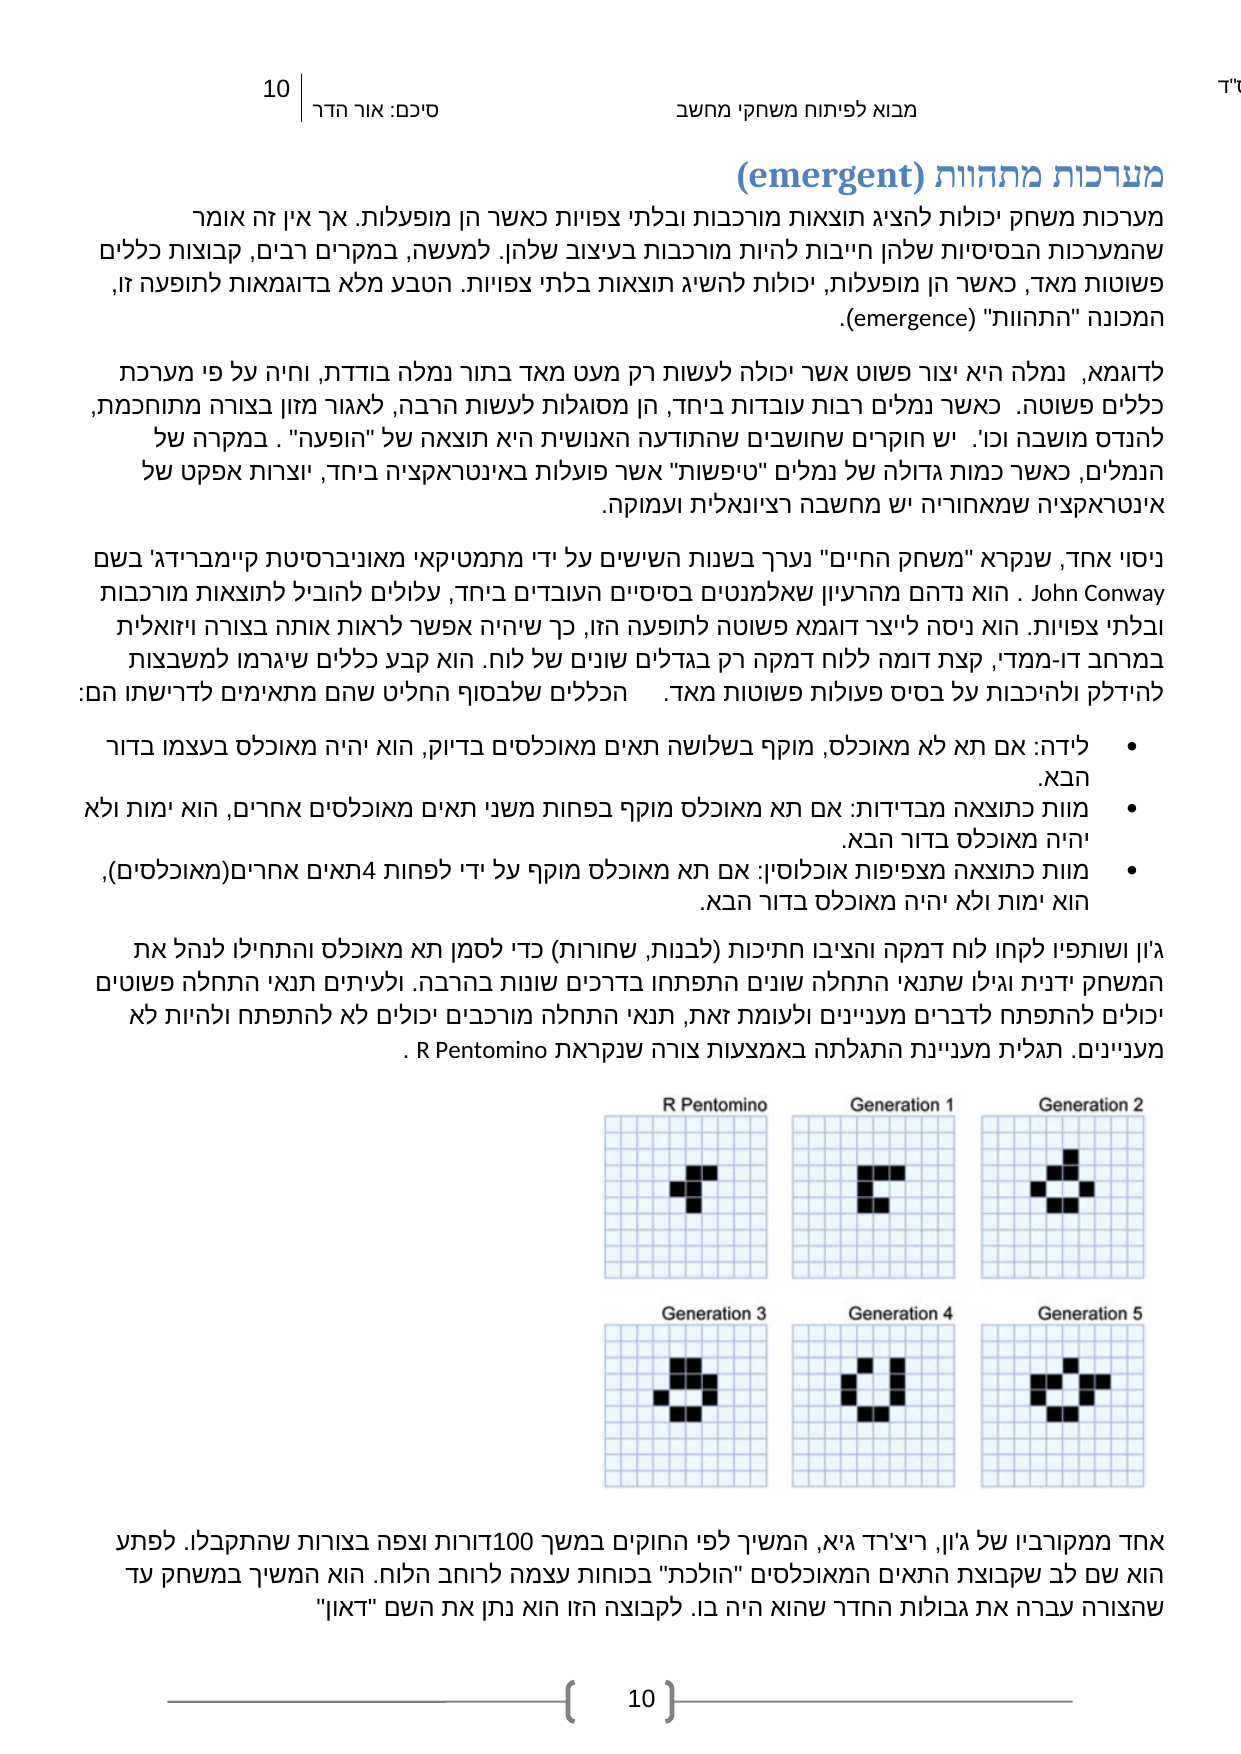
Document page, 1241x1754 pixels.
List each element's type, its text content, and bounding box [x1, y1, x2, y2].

list מוות כתוצאה מצפיפות אוכלוסין: אם תא מאוכלס מוקף על ידי לפחות 4תאים אחרים(מאוכלסים), הוא ימות ולא יהיה מאוכלס בדור הבא. [75, 856, 1128, 916]
subtitle מערכות מתהוות (emergent) [75, 152, 1165, 197]
picture [563, 1068, 1166, 1502]
text אחד ממקורביו של ג'ון, ריצ'רד גיא, המשיך לפי החוקים במשך 100דורות וצפה בצורות שהתקבלו. לפתע הוא שם לב שקבוצת התאים המאוכלסים "הולכת" בכוחות עצמה לרוחב הלוח. הוא המשיך במשחק עד שהצורה עברה את גבולות החדר שהוא היה בו. לקבוצה הזו הוא נתן את השם "דאון" [75, 1527, 1165, 1622]
text ניסוי אחד, שנקרא "משחק החיים" נערך בשנות השישים על ידי מתמטיקאי מאוניברסיטת קיימברידג' בשם John Conway . הוא נדהם מהרעיון שאלמנטים בסיסיים העובדים ביחד, עלולים להוביל לתוצאות מורכבות ובלתי צפויות. הוא ניסה לייצר דוגמא פשוטה לתופעה הזו, כך שיהיה אפשר לראות אותה בצורה ויזואלית במרחב דו-ממדי, קצת דומה ללוח דמקה רק בגדלים שונים של לוח. הוא קבע כללים שיגרמו למשבצות להידלק ולהיכבות על בסיס פעולות פשוטות מאד. הכללים שלבסוף החליט שהם מתאימים לדרישתו הם: [75, 544, 1165, 707]
text לדוגמא, נמלה היא יצור פשוט אשר יכולה לעשות רק מעט מאד בתור נמלה בודדת, וחיה על פי מערכת כללים פשוטה. כאשר נמלים רבות עובדות ביחד, הן מסוגלות לעשות הרבה, לאגור מזון בצורה מתוחכמת, להנדס מושבה וכו'. יש חוקרים שחושבים שהתודעה האנושית היא תוצאה של "הופעה" . במקרה של הנמלים, כאשר כמות גדולה של נמלים "טיפשות" אשר פועלות באינטראקציה ביחד, יוצרות אפקט של אינטראקציה שמאחוריה יש מחשבה רציונאלית ועמוקה. [75, 358, 1165, 519]
list לידה: אם תא לא מאוכלס, מוקף בשלושה תאים מאוכלסים בדיוק, הוא יהיה מאוכלס בעצמו בדור הבא. [75, 732, 1128, 792]
list מוות כתוצאה מבדידות: אם תא מאוכלס מוקף בפחות משני תאים מאוכלסים אחרים, הוא ימות ולא יהיה מאוכלס בדור הבא. [75, 794, 1128, 854]
text מערכות משחק יכולות להציג תוצאות מורכבות ובלתי צפויות כאשר הן מופעלות. אך אין זה אומר שהמערכות הבסיסיות שלהן חייבות להיות מורכבות בעיצוב שלהן. למעשה, במקרים רבים, קבוצות כללים פשוטות מאד, כאשר הן מופעלות, יכולות להשיג תוצאות בלתי צפויות. הטבע מלא בדוגמאות לתופעה זו, המכונה "התהוות" (emergence). [75, 203, 1165, 333]
